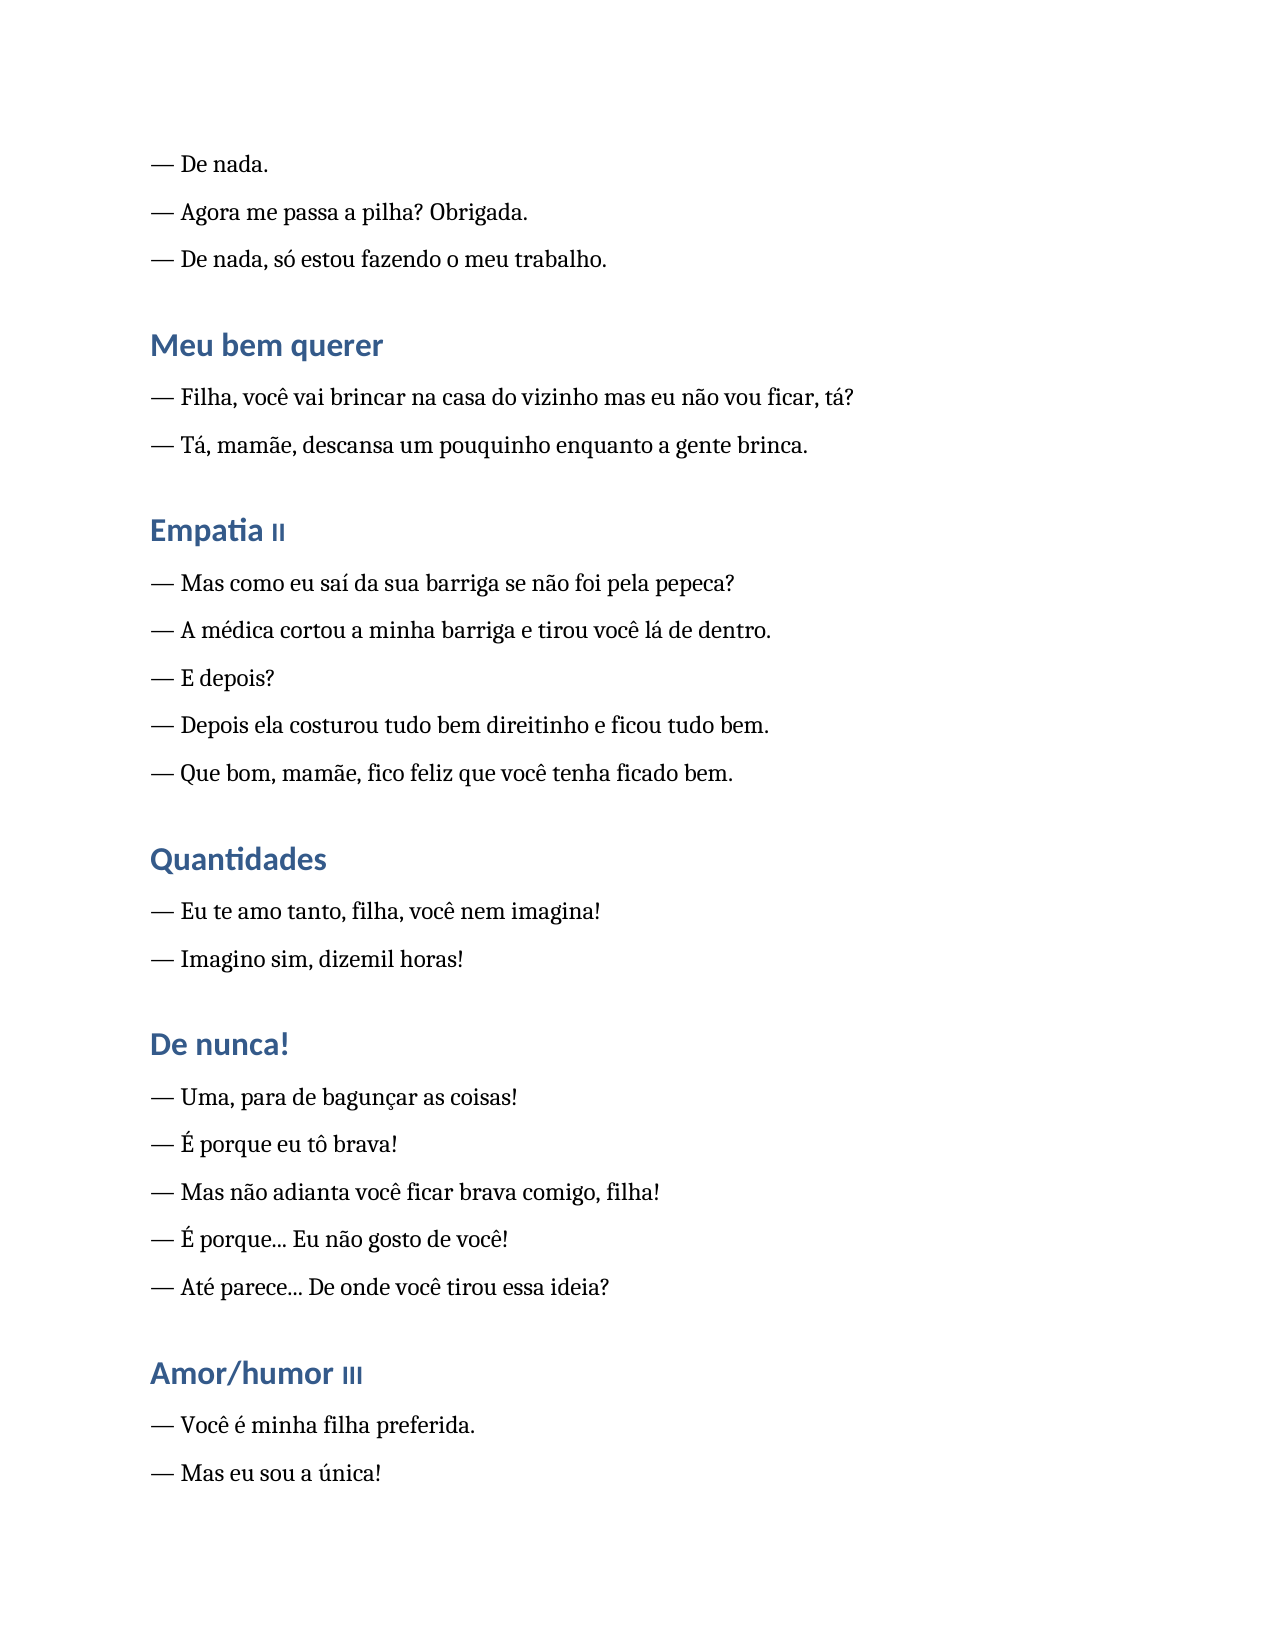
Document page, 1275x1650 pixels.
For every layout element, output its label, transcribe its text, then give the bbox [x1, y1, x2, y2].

text — Depois ela costurou tudo bem direitinho e ficou tudo bem. [150, 711, 1125, 740]
text — Mas eu sou a única! [150, 1459, 1125, 1487]
text — Tá, mamãe, descansa um pouquinho enquanto a gente brinca. [150, 431, 1125, 459]
text — A médica cortou a minha barriga e tirou você lá de dentro. [150, 616, 1125, 645]
text — Você é minha filha preferida. [150, 1411, 1125, 1440]
text — Mas não adianta você ficar brava comigo, filha! [150, 1178, 1125, 1207]
text — Filha, você vai brincar na casa do vizinho mas eu não vou ficar, tá? [150, 383, 1125, 412]
text — É porque... Eu não gosto de você! [150, 1225, 1125, 1254]
subtitle Empatia ii [150, 509, 1125, 550]
text — De nada, só estou fazendo o meu trabalho. [150, 245, 1125, 274]
subtitle Quantidades [150, 838, 1125, 878]
subtitle De nunca! [150, 1023, 1125, 1064]
text — Imagino sim, dizemil horas! [150, 945, 1125, 973]
text — Agora me passa a pilha? Obrigada. [150, 197, 1125, 226]
text — De nada. [150, 150, 1125, 179]
subtitle Amor/humor iii [150, 1352, 1125, 1392]
text — Até parece... De onde você tirou essa ideia? [150, 1273, 1125, 1302]
text — Que bom, mamãe, fico feliz que você tenha ficado bem. [150, 759, 1125, 788]
text — Mas como eu saí da sua barriga se não foi pela pepeca? [150, 569, 1125, 598]
text — Uma, para de bagunçar as coisas! [150, 1083, 1125, 1112]
text — Eu te amo tanto, filha, você nem imagina! [150, 897, 1125, 926]
text — E depois? [150, 664, 1125, 693]
subtitle Meu bem querer [150, 324, 1125, 364]
text — É porque eu tô brava! [150, 1130, 1125, 1159]
